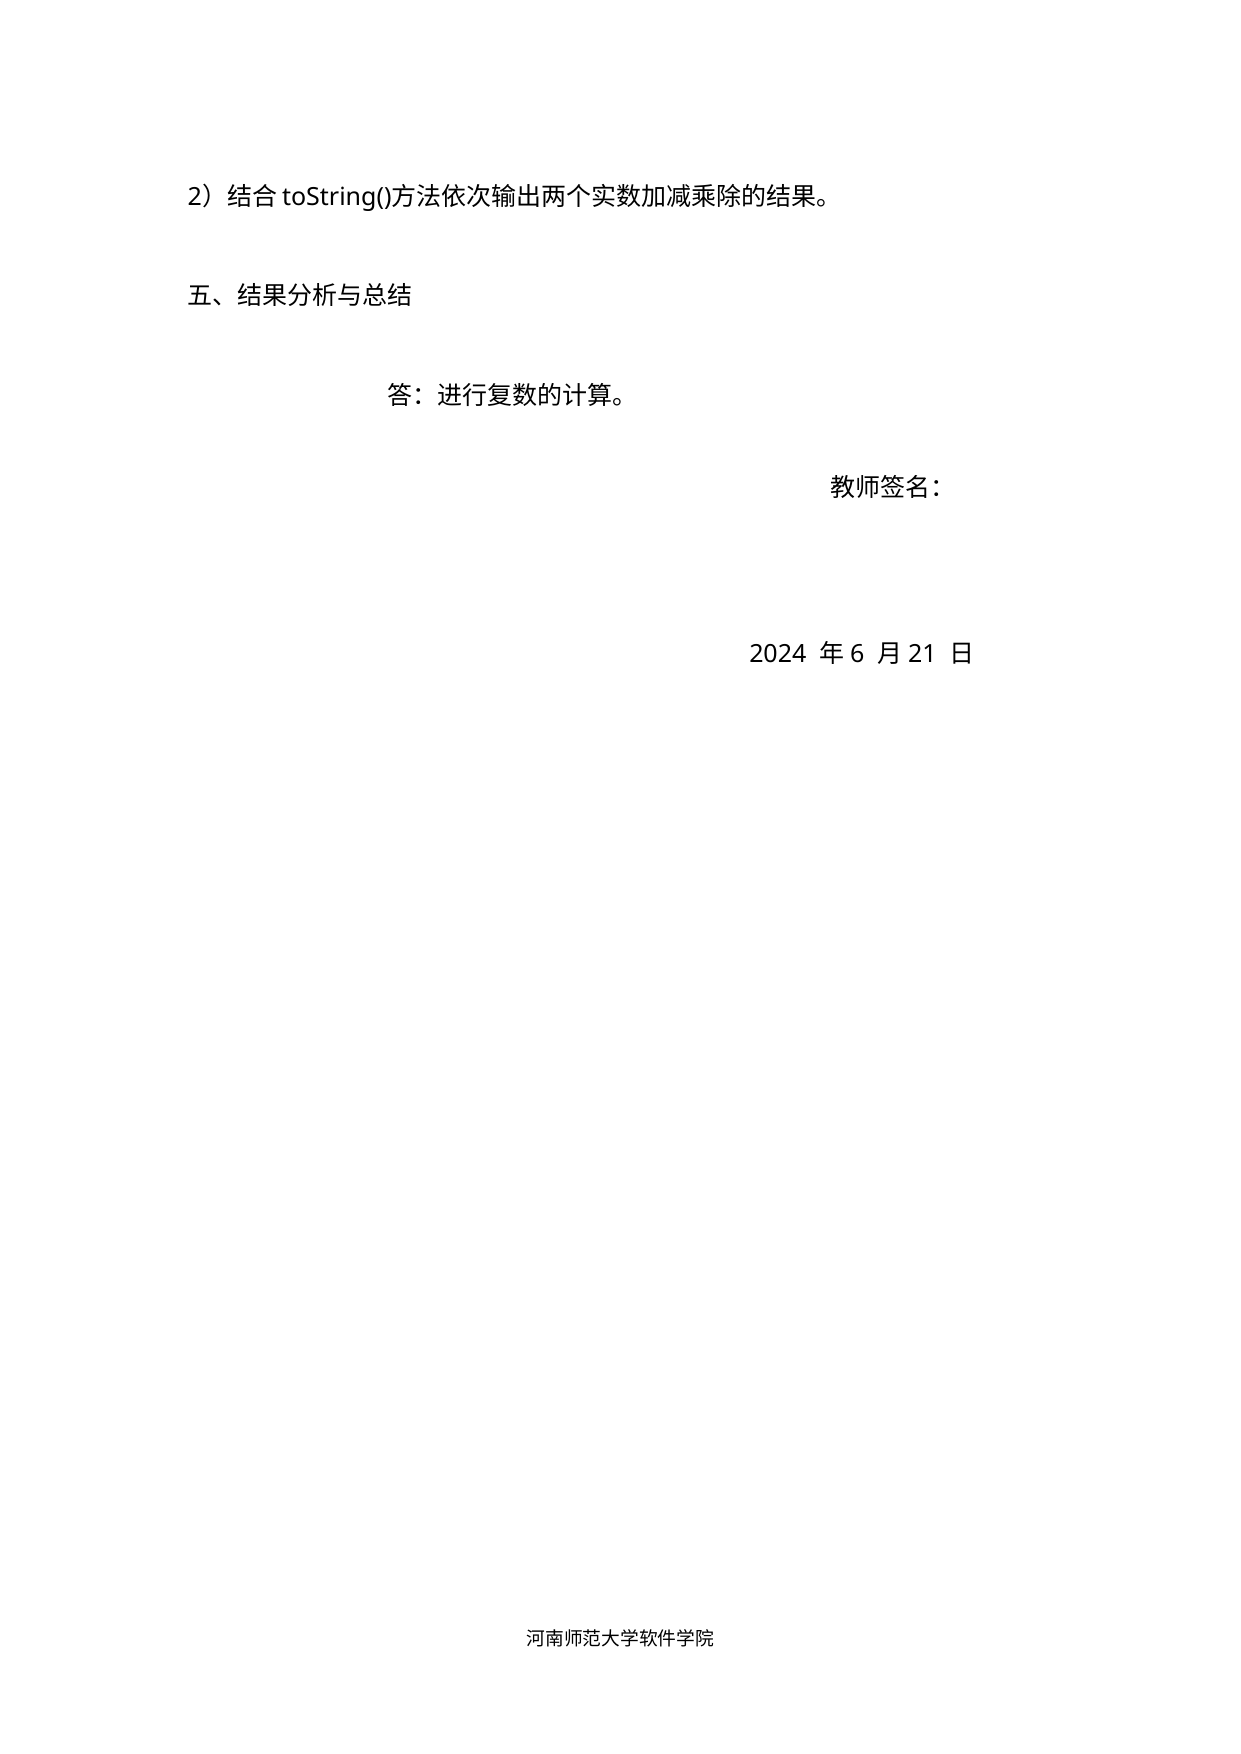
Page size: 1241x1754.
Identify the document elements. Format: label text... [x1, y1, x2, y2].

text 2）结合toString()方法依次输出两个实数加减乘除的结果。 [187, 162, 1053, 227]
text 五、结果分析与总结 [187, 261, 1053, 326]
text 2024 年 6 月 21 日 [187, 619, 1053, 684]
text 教师签名： [187, 453, 1053, 518]
text 答：进行复数的计算。 [187, 361, 1053, 426]
